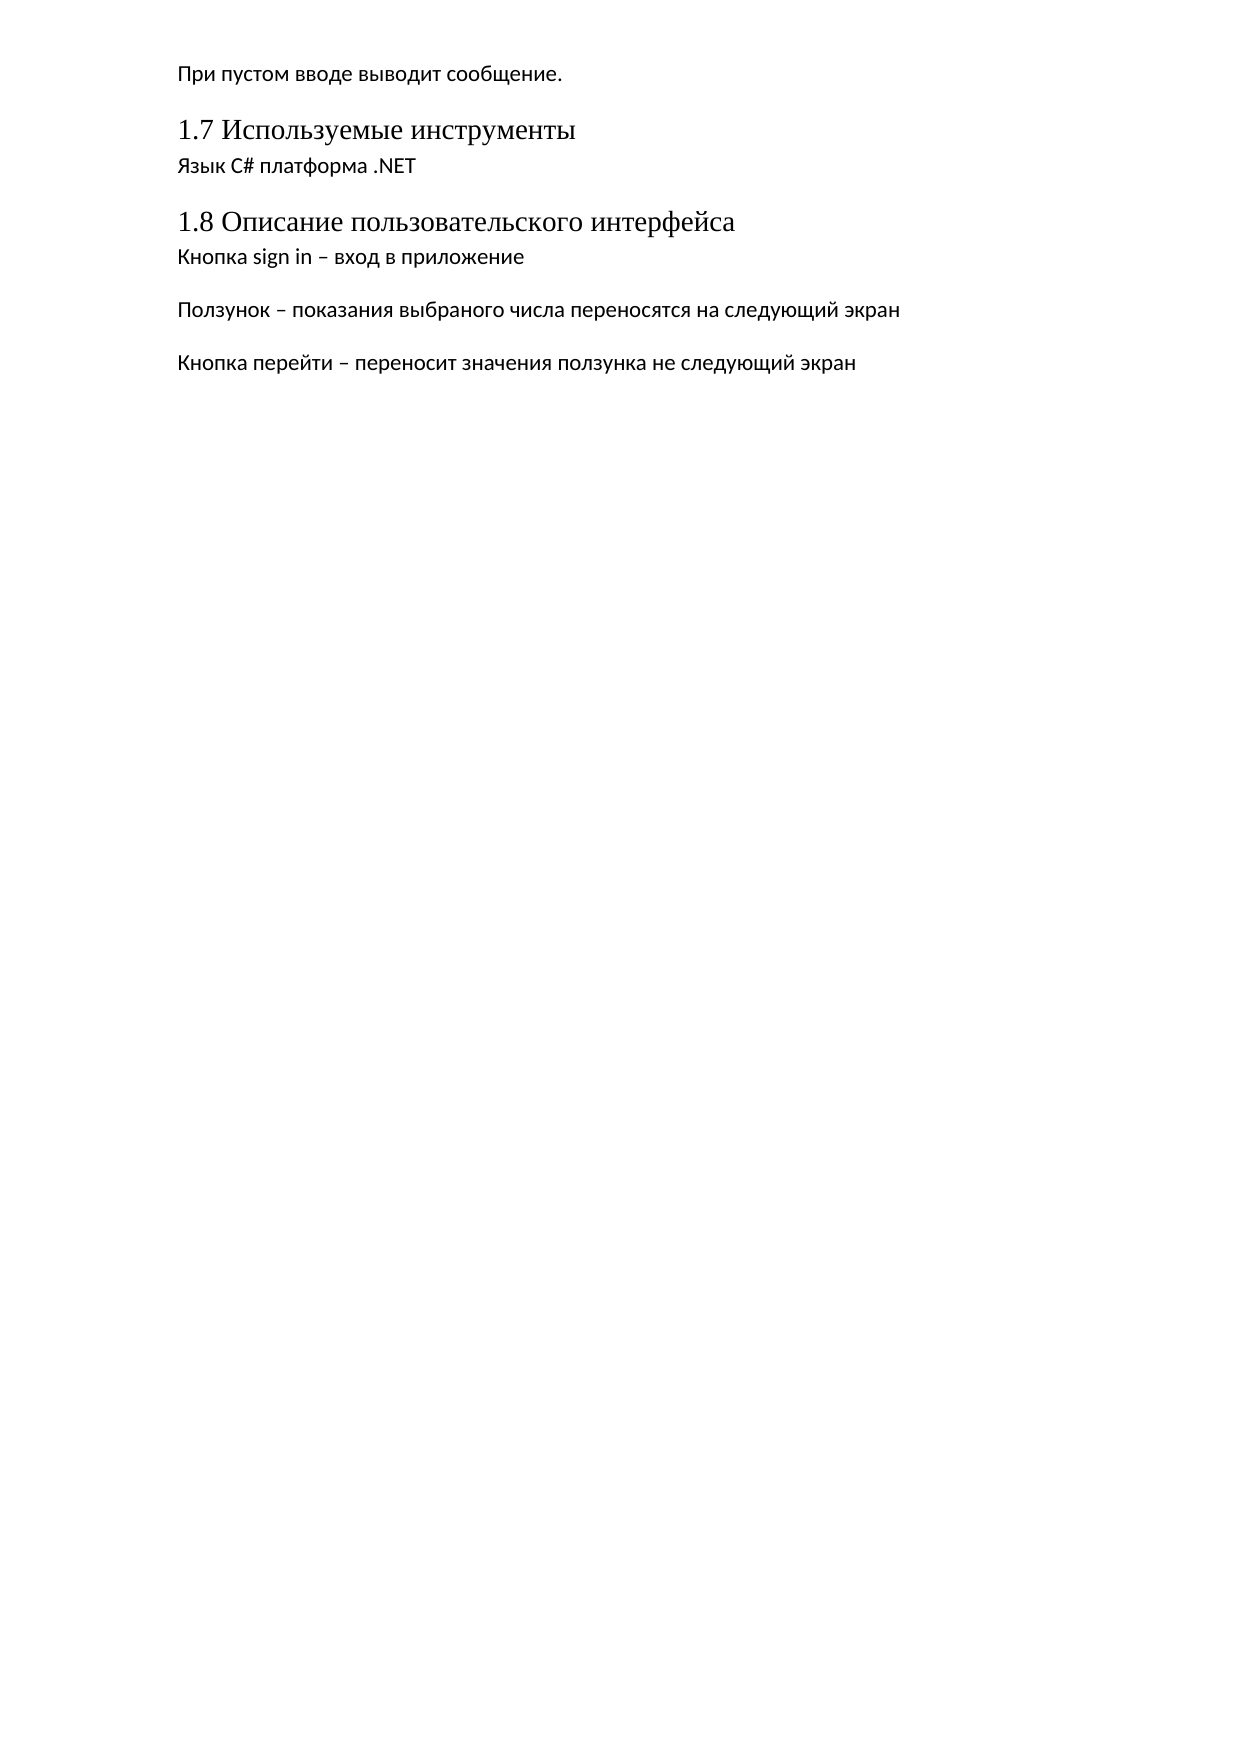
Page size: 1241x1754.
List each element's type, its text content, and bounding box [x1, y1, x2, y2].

text Ползунок – показания выбраного числа переносятся на следующий экран [177, 295, 1152, 323]
text При пустом вводе выводит сообщение. [177, 59, 1152, 87]
text Кнопка перейти – переносит значения ползунка не следующий экран [177, 348, 1152, 376]
subtitle 1.8 Описание пользовательского интерфейса [177, 204, 1152, 237]
text Язык C# платформа .NET [177, 151, 1152, 179]
text Кнопка sign in – вход в приложение [177, 242, 1152, 270]
subtitle 1.7 Используемые инструменты [177, 112, 1152, 146]
